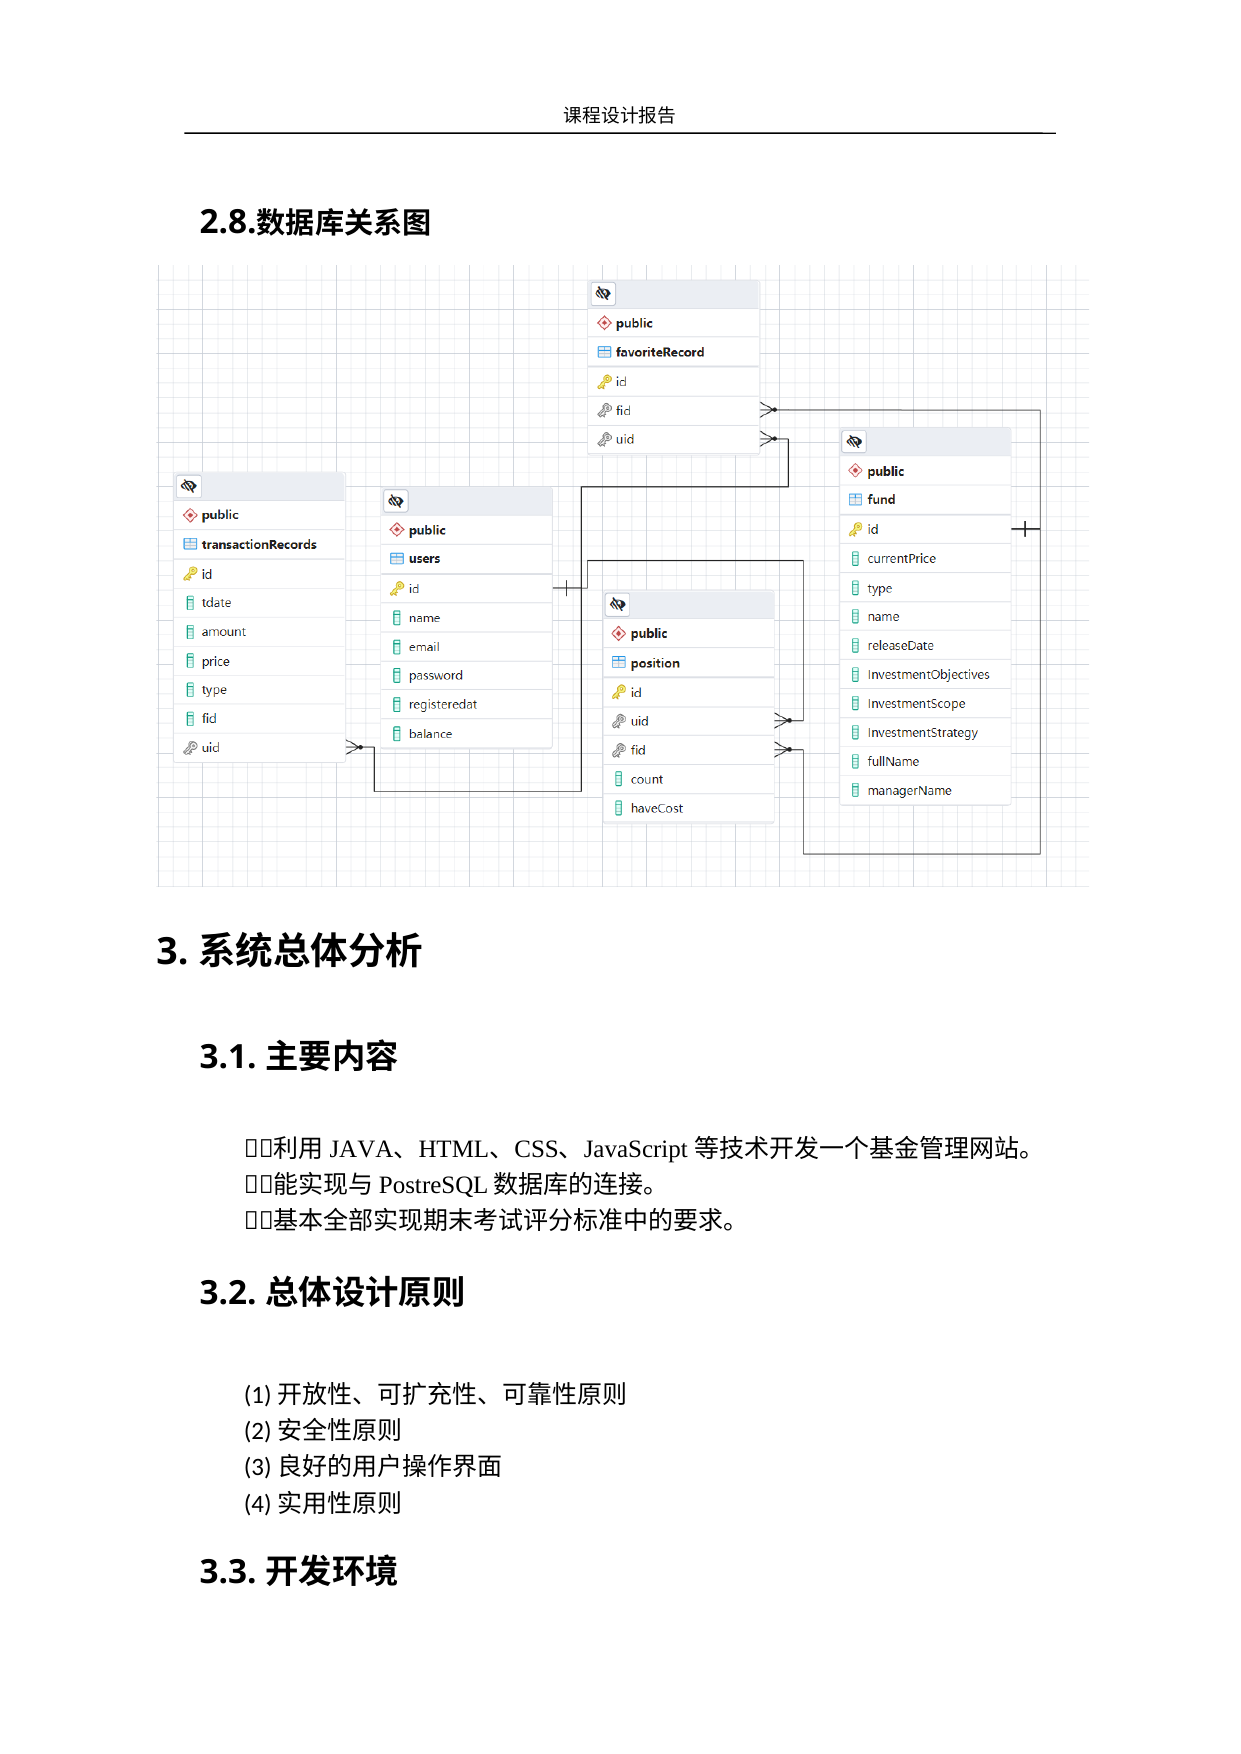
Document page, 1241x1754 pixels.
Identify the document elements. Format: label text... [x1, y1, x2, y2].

subtitle 3.1. 主要内容 [199, 1030, 1090, 1078]
text (3) 良好的用户操作界面 [200, 1447, 1090, 1483]
text 利用 JAVA、HTML、CSS、JavaScript 等技术开发一个基金管理网站。 [200, 1128, 1090, 1164]
subtitle 3. 系统总体分析 [156, 921, 1090, 976]
subtitle 3.2. 总体设计原则 [199, 1266, 1090, 1314]
text 能实现与PostreSQL数据库的连接。 [200, 1164, 1090, 1201]
text (2) 安全性原则 [200, 1411, 1090, 1447]
text (1) 开放性、可扩充性、可靠性原则 [200, 1374, 1090, 1411]
subtitle 3.3. 开发环境 [199, 1545, 1090, 1593]
text 基本全部实现期末考试评分标准中的要求。 [200, 1201, 1090, 1237]
subtitle 2.8.数据库关系图 [199, 197, 1090, 243]
picture [156, 265, 1090, 887]
text (4) 实用性原则 [200, 1483, 1090, 1519]
